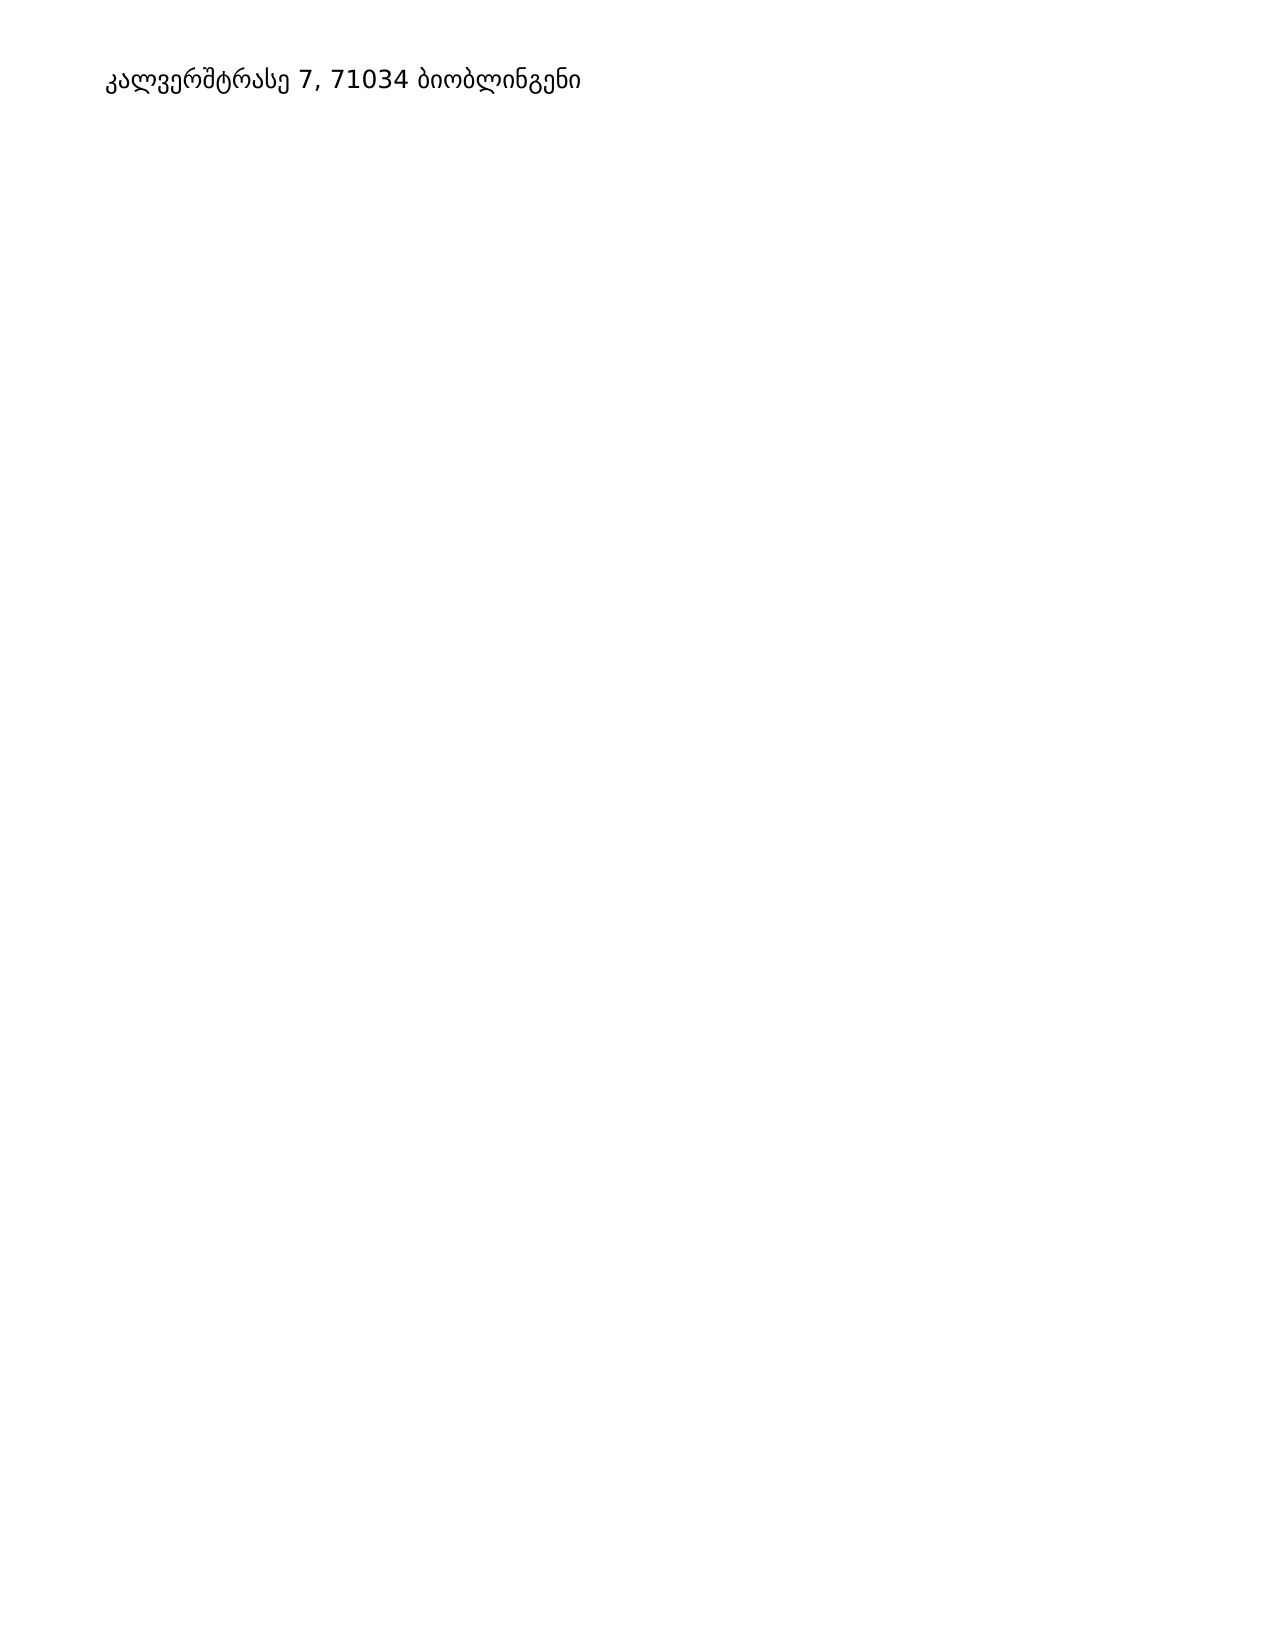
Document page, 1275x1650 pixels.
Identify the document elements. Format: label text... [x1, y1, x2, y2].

text კალვერშტრასე 7, 71034 ბიობლინგენი [105, 66, 1209, 95]
